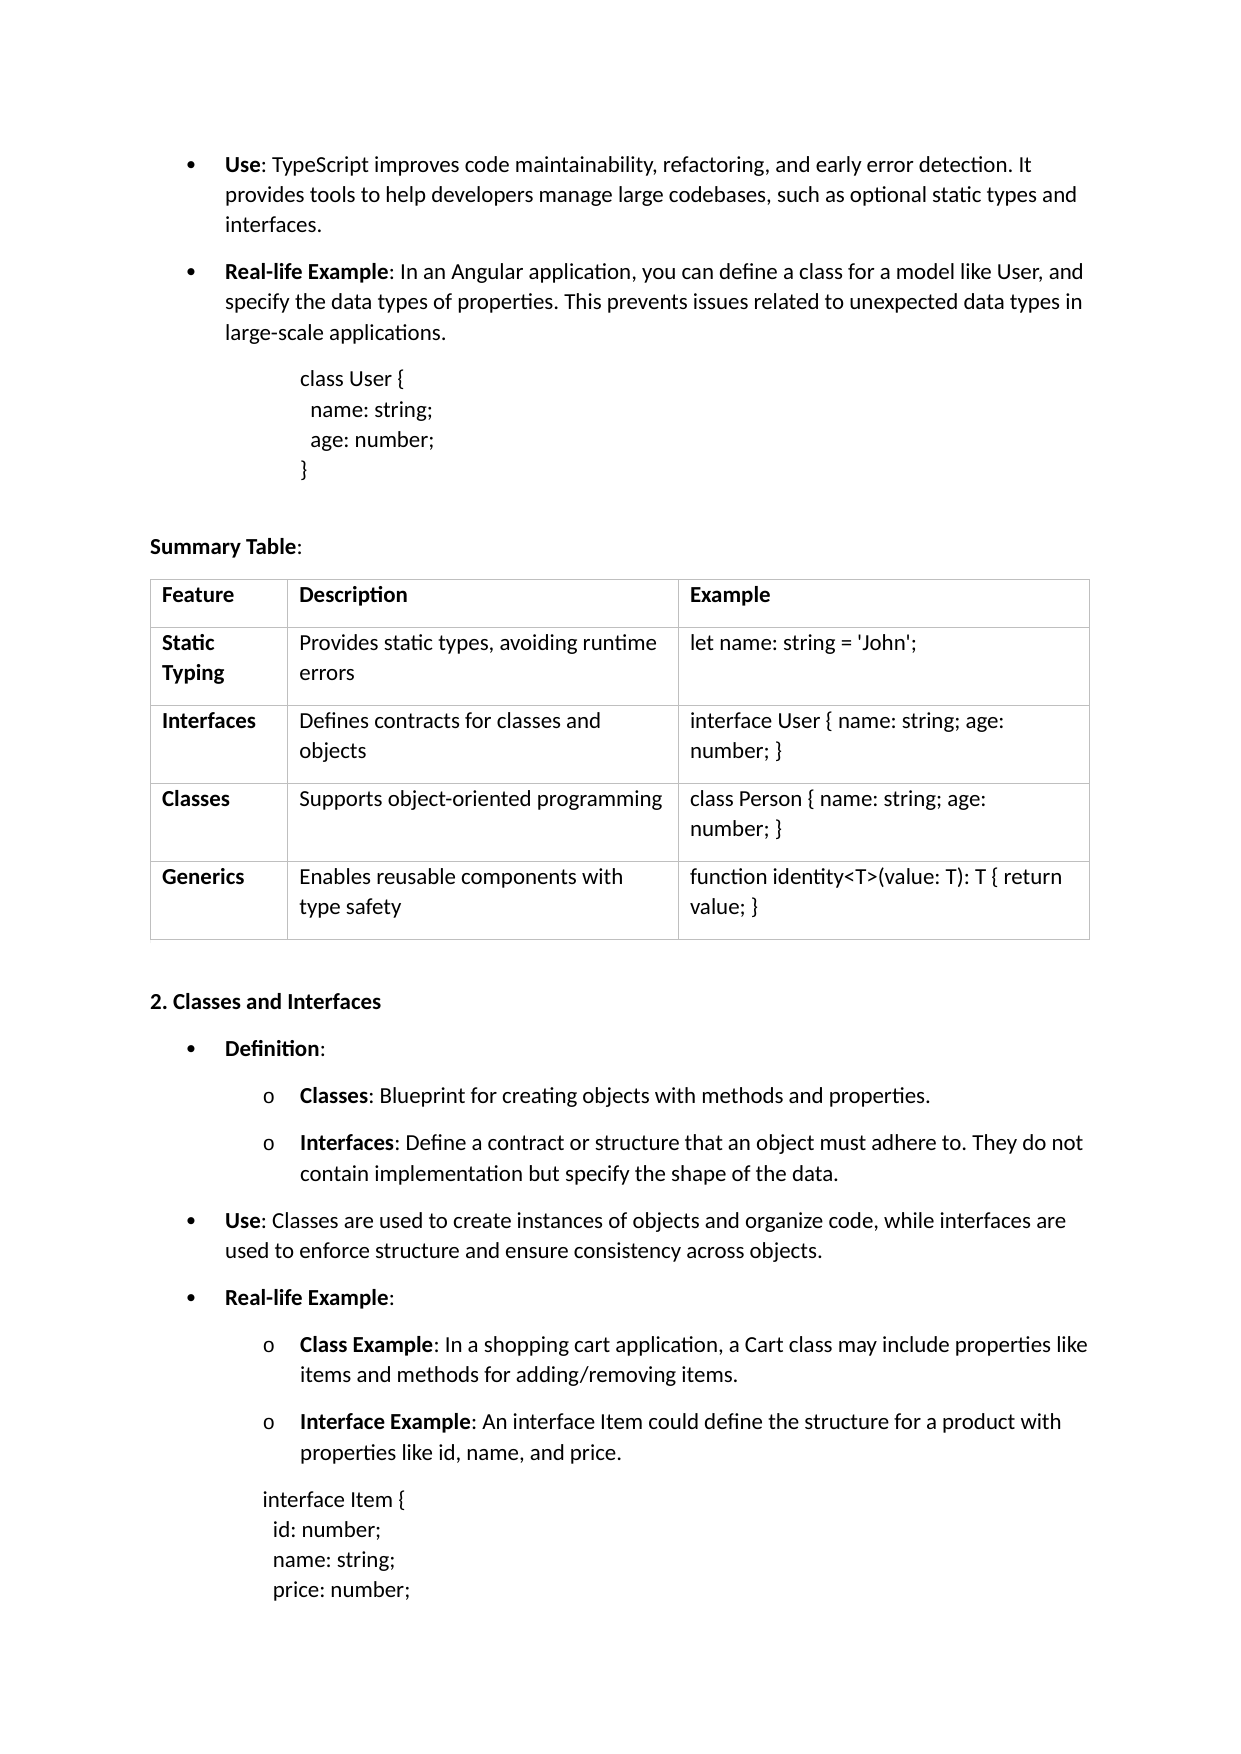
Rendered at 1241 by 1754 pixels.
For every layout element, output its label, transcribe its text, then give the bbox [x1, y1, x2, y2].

table_cell Provides static types, avoiding runtime errors [288, 628, 678, 705]
text id: number; [262, 1515, 1090, 1543]
table_cell Interfaces [151, 706, 287, 783]
table_cell function identity<T>(value: T): T { return value; } [679, 862, 1089, 939]
table_cell Generics [151, 862, 287, 939]
table_cell Enables reusable components with type safety [288, 862, 678, 939]
list Use: Classes are used to create instances of objects and organize code, while interfaces are used to enforce structure and ensure consistency across objects. [187, 1206, 1090, 1264]
table_cell Static Typing [151, 628, 287, 705]
text name: string; [262, 1545, 1090, 1573]
table_header Description [288, 580, 678, 627]
table_cell Supports object-oriented programming [288, 784, 678, 861]
list Definition: [187, 1034, 1090, 1062]
text age: number; [300, 425, 1090, 453]
text } [300, 455, 1090, 483]
text class User { [300, 364, 1090, 393]
text name: string; [300, 395, 1090, 423]
table_cell class Person { name: string; age: number; } [679, 784, 1089, 861]
table_cell Classes [151, 784, 287, 861]
list Use: TypeScript improves code maintainability, refactoring, and early error detection. It provides tools to help developers manage large codebases, such as optional static types and interfaces. [187, 150, 1090, 238]
table_header Feature [151, 580, 287, 627]
text 2. Classes and Interfaces [150, 987, 1090, 1015]
table_cell Defines contracts for classes and objects [288, 706, 678, 783]
list Interfaces: Define a contract or structure that an object must adhere to. They do not contain implementation but specify the shape of the data. [262, 1128, 1090, 1187]
list Class Example: In a shopping cart application, a Cart class may include properties like items and methods for adding/removing items. [262, 1330, 1090, 1388]
text price: number; [262, 1576, 1090, 1603]
list Real-life Example: In an Angular application, you can define a class for a model like User, and specify the data types of properties. This prevents issues related to unexpected data types in large-scale applications. [187, 257, 1090, 346]
table_header Example [679, 580, 1089, 627]
table_cell let name: string = 'John'; [679, 628, 1089, 705]
list Real-life Example: [187, 1283, 1090, 1311]
list Classes: Blueprint for creating objects with methods and properties. [262, 1081, 1090, 1109]
list Interface Example: An interface Item could define the structure for a product with properties like id, name, and price. [262, 1407, 1090, 1466]
text Summary Table: [150, 532, 1090, 560]
table_cell interface User { name: string; age: number; } [679, 706, 1089, 783]
text interface Item { [262, 1485, 1090, 1513]
